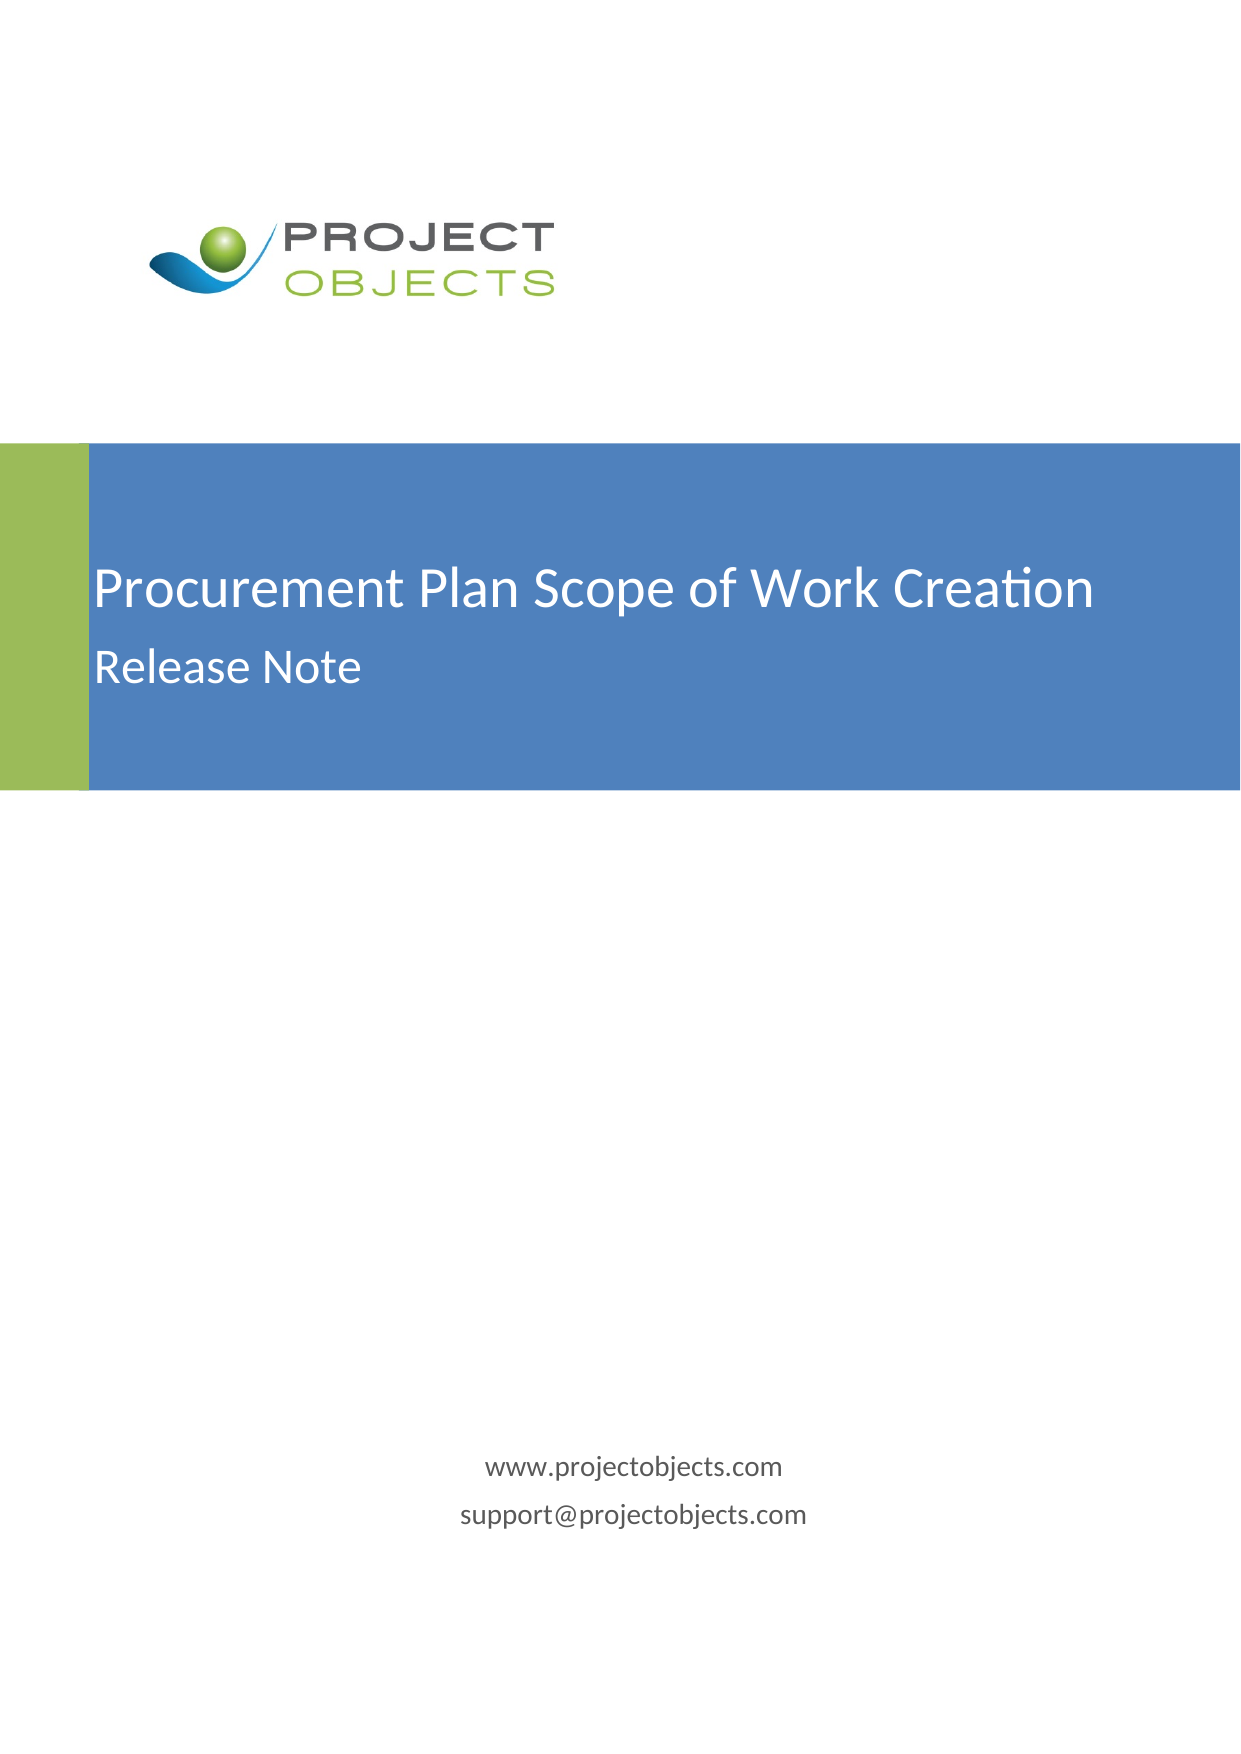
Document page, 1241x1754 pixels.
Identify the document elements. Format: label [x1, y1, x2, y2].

picture [119, 197, 583, 321]
